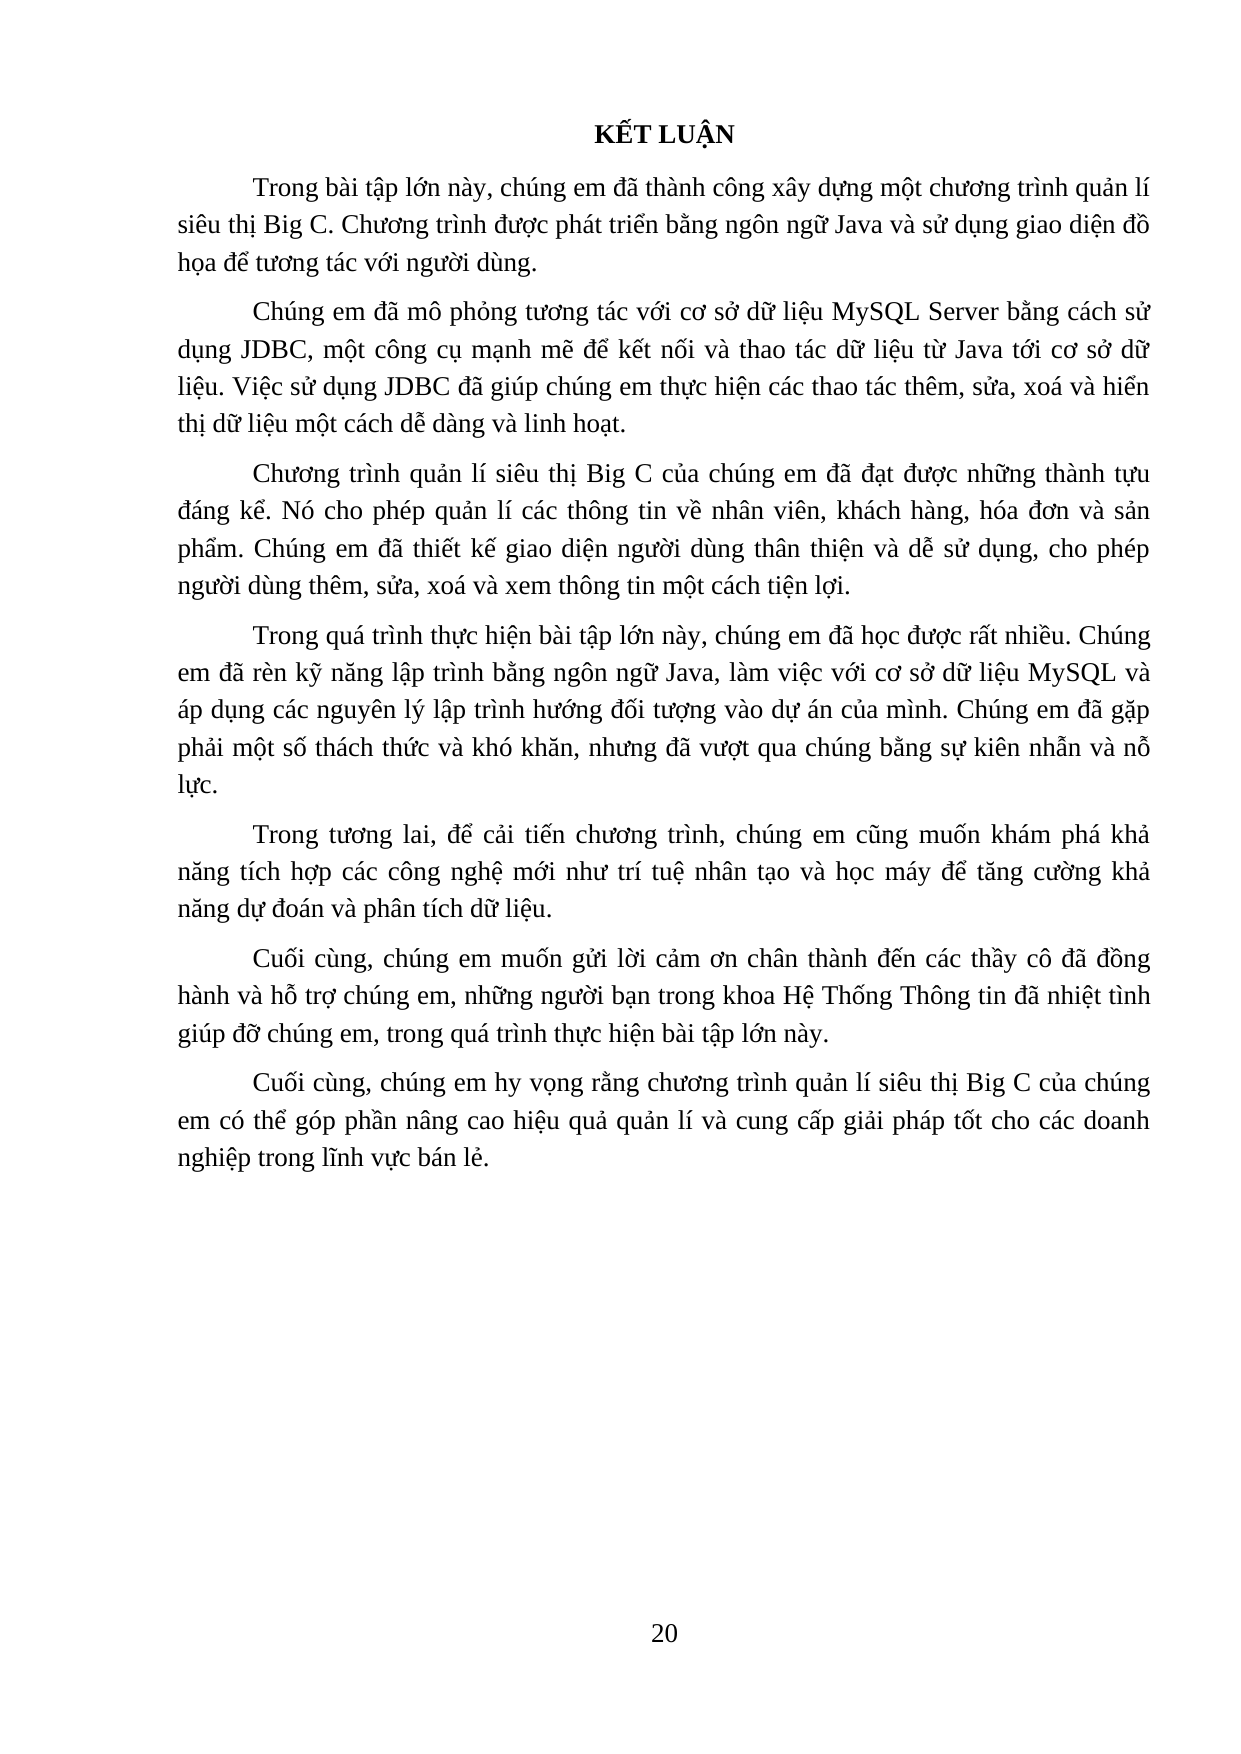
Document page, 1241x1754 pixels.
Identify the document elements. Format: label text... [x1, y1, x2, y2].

text Trong tương lai, để cải tiến chương trình, chúng em cũng muốn khám phá khả năng tích hợp các công nghệ mới như trí tuệ nhân tạo và học máy để tăng cường khả năng dự đoán và phân tích dữ liệu. [177, 818, 1152, 923]
text Trong quá trình thực hiện bài tập lớn này, chúng em đã học được rất nhiều. Chúng em đã rèn kỹ năng lập trình bằng ngôn ngữ Java, làm việc với cơ sở dữ liệu MySQL và áp dụng các nguyên lý lập trình hướng đối tượng vào dự án của mình. Chúng em đã gặp phải một số thách thức và khó khăn, nhưng đã vượt qua chúng bằng sự kiên nhẫn và nỗ lực. [177, 619, 1152, 799]
text Trong bài tập lớn này, chúng em đã thành công xây dựng một chương trình quản lí siêu thị Big C. Chương trình được phát triển bằng ngôn ngữ Java và sử dụng giao diện đồ họa để tương tác với người dùng. [177, 171, 1152, 277]
text Chương trình quản lí siêu thị Big C của chúng em đã đạt được những thành tựu đáng kể. Nó cho phép quản lí các thông tin về nhân viên, khách hàng, hóa đơn và sản phẩm. Chúng em đã thiết kế giao diện người dùng thân thiện và dễ sử dụng, cho phép người dùng thêm, sửa, xoá và xem thông tin một cách tiện lợi. [177, 457, 1152, 600]
text Cuối cùng, chúng em hy vọng rằng chương trình quản lí siêu thị Big C của chúng em có thể góp phần nâng cao hiệu quả quản lí và cung cấp giải pháp tốt cho các doanh nghiệp trong lĩnh vực bán lẻ. [177, 1066, 1152, 1172]
subtitle KẾT LUẬN [177, 118, 1152, 149]
text Cuối cùng, chúng em muốn gửi lời cảm ơn chân thành đến các thầy cô đã đồng hành và hỗ trợ chúng em, những người bạn trong khoa Hệ Thống Thông tin đã nhiệt tình giúp đỡ chúng em, trong quá trình thực hiện bài tập lớn này. [177, 942, 1152, 1048]
text Chúng em đã mô phỏng tương tác với cơ sở dữ liệu MySQL Server bằng cách sử dụng JDBC, một công cụ mạnh mẽ để kết nối và thao tác dữ liệu từ Java tới cơ sở dữ liệu. Việc sử dụng JDBC đã giúp chúng em thực hiện các thao tác thêm, sửa, xoá và hiển thị dữ liệu một cách dễ dàng và linh hoạt. [177, 295, 1152, 438]
